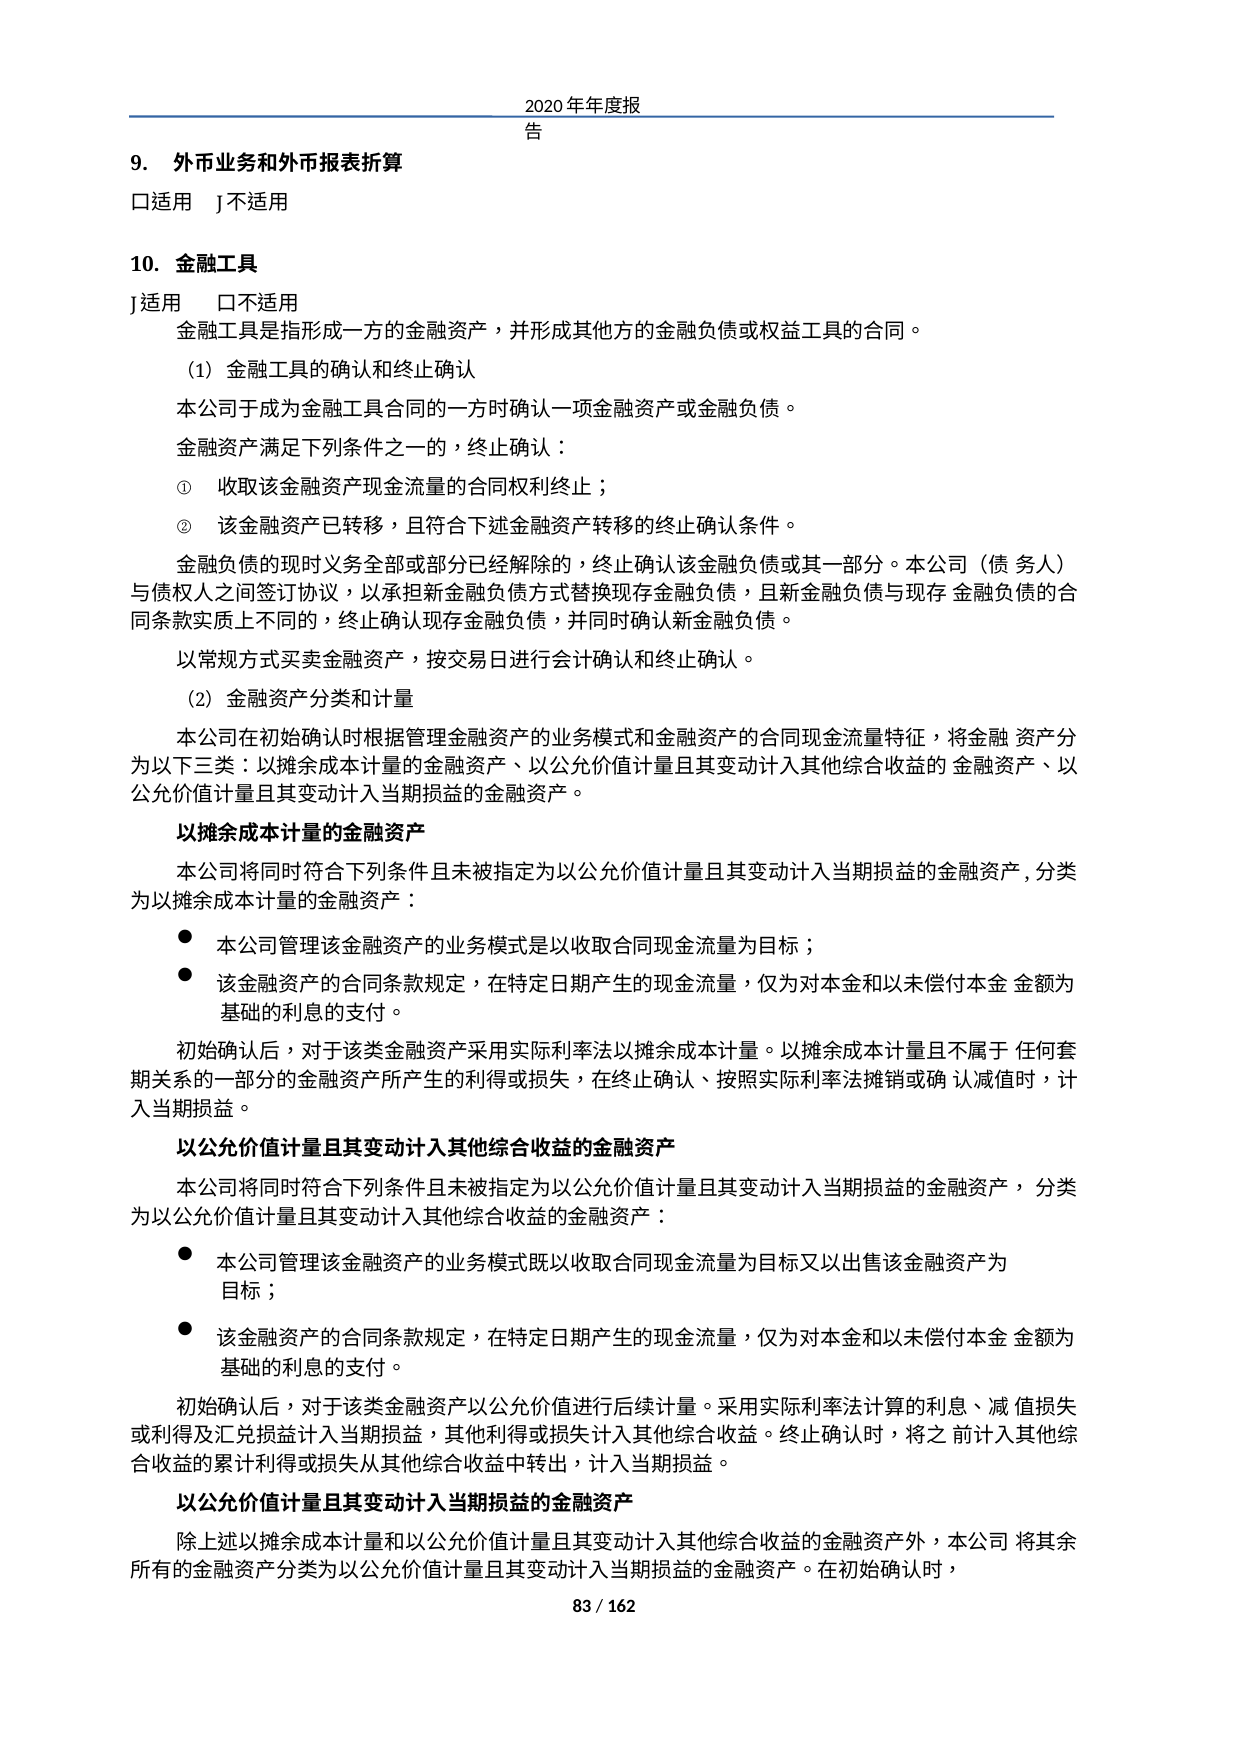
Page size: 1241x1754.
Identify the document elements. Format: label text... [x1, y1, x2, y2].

text 以摊余成本计量的金融资产 [130, 818, 1078, 846]
text 以常规方式买卖金融资产，按交易日进行会计确认和终止确认。 [130, 645, 1078, 673]
text J适用 口不适用 [130, 287, 1078, 316]
list 该金融资产的合同条款规定，在特定日期产生的现金流量，仅为对本金和以未偿付本金 金额为基础的利息的支付。 [176, 969, 1078, 1026]
list 收取该金融资产现金流量的合同权利终止； [130, 472, 1078, 500]
text 金融工具是指形成一方的金融资产，并形成其他方的金融负债或权益工具的合同。 [130, 316, 1078, 344]
text 目标； [130, 1276, 1078, 1304]
text 除上述以摊余成本计量和以公允价值计量且其变动计入其他综合收益的金融资产外，本公司 将其余所有的金融资产分类为以公允价值计量且其变动计入当期损益的金融资产。在初始确认时， [130, 1526, 1078, 1583]
text 以公允价值计量且其变动计入其他综合收益的金融资产 [130, 1133, 1078, 1161]
text 83 / 162 [130, 1594, 1078, 1617]
text 本公司将同时符合下列条件且未被指定为以公允价值计量且其变动计入当期损益的金融资产， 分类为以公允价值计量且其变动计入其他综合收益的金融资产： [130, 1172, 1078, 1231]
list 本公司管理该金融资产的业务模式既以收取合同现金流量为目标又以出售该金融资产为 [130, 1247, 1078, 1276]
list 该金融资产的合同条款规定，在特定日期产生的现金流量，仅为对本金和以未偿付本金 金额为基础的利息的支付。 [176, 1321, 1078, 1381]
text 本公司于成为金融工具合同的一方时确认一项金融资产或金融负债。 [130, 394, 1078, 422]
text 以公允价值计量且其变动计入当期损益的金融资产 [130, 1487, 1078, 1516]
text （2） 金融资产分类和计量 [130, 684, 1078, 712]
text （1） 金融工具的确认和终止确认 [130, 355, 1078, 383]
text 初始确认后，对于该类金融资产以公允价值进行后续计量。采用实际利率法计算的利息、减 值损失或利得及汇兑损益计入当期损益，其他利得或损失计入其他综合收益。终止确认时，将之 前计入其他综合收益的累计利得或损失从其他综合收益中转出，计入当期损益。 [130, 1391, 1078, 1477]
text 本公司将同时符合下列条件且未被指定为以公允价值计量且其变动计入当期损益的金融资产, 分类为以摊余成本计量的金融资产： [130, 857, 1078, 914]
text 本公司在初始确认时根据管理金融资产的业务模式和金融资产的合同现金流量特征，将金融 资产分为以下三类：以摊余成本计量的金融资产、以公允价值计量且其变动计入其他综合收益的 金融资产、以公允价值计量且其变动计入当期损益的金融资产。 [130, 723, 1078, 807]
list 外币业务和外币报表折算 [130, 148, 1078, 176]
list 本公司管理该金融资产的业务模式是以收取合同现金流量为目标； [130, 931, 1078, 959]
text 口适用 J不适用 [130, 187, 1078, 215]
text 初始确认后，对于该类金融资产采用实际利率法以摊余成本计量。以摊余成本计量且不属于 任何套期关系的一部分的金融资产所产生的利得或损失，在终止确认、按照实际利率法摊销或确 认减值时，计入当期损益。 [130, 1036, 1078, 1122]
text 金融资产满足下列条件之一的，终止确认： [130, 433, 1078, 461]
list 该金融资产已转移，且符合下述金融资产转移的终止确认条件。 [130, 511, 1078, 539]
text 金融负债的现时义务全部或部分已经解除的，终止确认该金融负债或其一部分。本公司（债 务人）与债权人之间签订协议，以承担新金融负债方式替换现存金融负债，且新金融负债与现存 金融负债的合同条款实质上不同的，终止确认现存金融负债，并同时确认新金融负债。 [130, 550, 1078, 634]
list 金融工具 [130, 248, 1078, 277]
